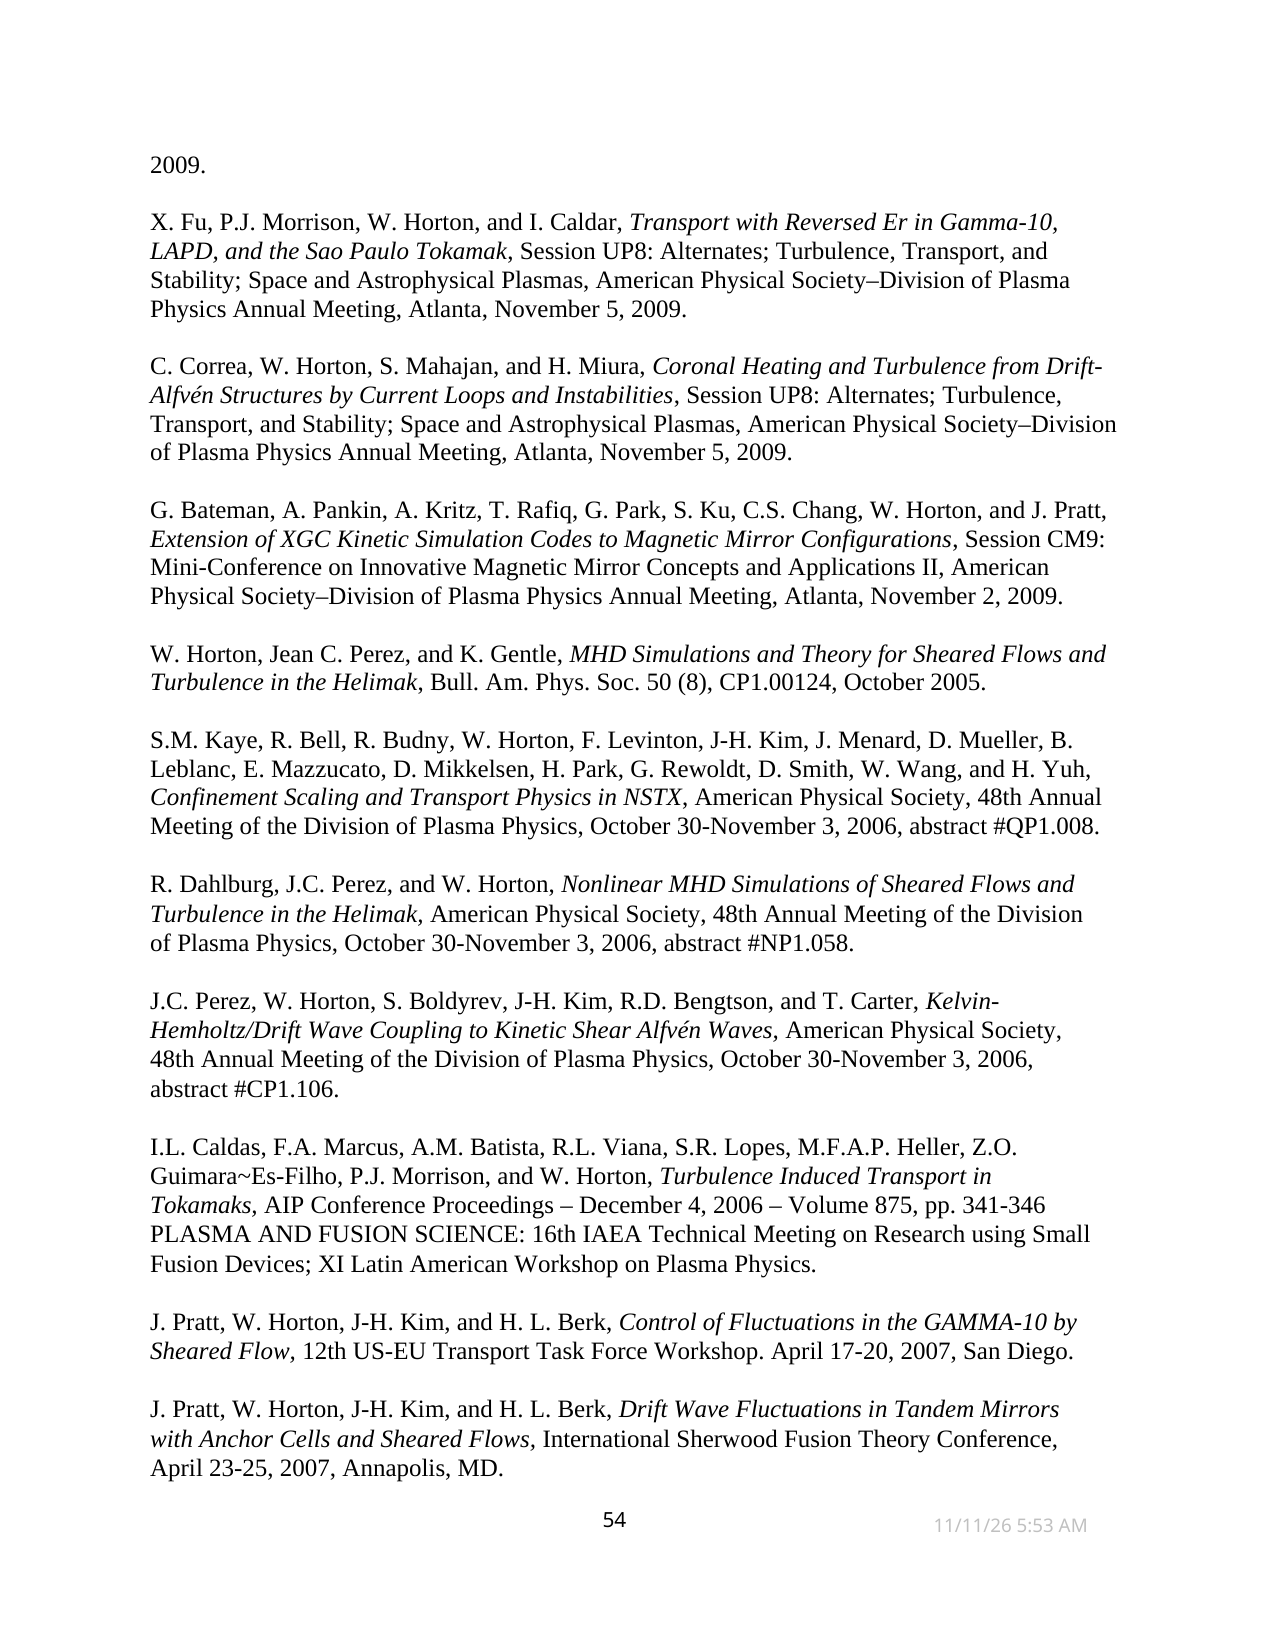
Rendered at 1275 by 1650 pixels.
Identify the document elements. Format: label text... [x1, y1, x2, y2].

text I.L. Caldas, F.A. Marcus, A.M. Batista, R.L. Viana, S.R. Lopes, M.F.A.P. Heller, Z.O. Guimara~Es-Filho, P.J. Morrison, and W. Horton, Turbulence Induced Transport in Tokamaks, AIP Conference Proceedings – December 4, 2006 – Volume 875, pp. 341-346 PLASMA AND FUSION SCIENCE: 16th IAEA Technical Meeting on Research using Small Fusion Devices; XI Latin American Workshop on Plasma Physics. [150, 1132, 1097, 1277]
text J.C. Perez, W. Horton, S. Boldyrev, J-H. Kim, R.D. Bengtson, and T. Carter, Kelvin-Hemholtz/Drift Wave Coupling to Kinetic Shear Alfvén Waves, American Physical Society, 48th Annual Meeting of the Division of Plasma Physics, October 30-November 3, 2006, abstract #CP1.106. [150, 986, 1097, 1102]
text S.M. Kaye, R. Bell, R. Budny, W. Horton, F. Levinton, J-H. Kim, J. Menard, D. Mueller, B. Leblanc, E. Mazzucato, D. Mikkelsen, H. Park, G. Rewoldt, D. Smith, W. Wang, and H. Yuh, Confinement Scaling and Transport Physics in NSTX, American Physical Society, 48th Annual Meeting of the Division of Plasma Physics, October 30-November 3, 2006, abstract #QP1.008. [150, 725, 1125, 840]
text W. Horton, Jean C. Perez, and K. Gentle, MHD Simulations and Theory for Sheared Flows and Turbulence in the Helimak, Bull. Am. Phys. Soc. 50 (8), CP1.00124, October 2005. [150, 639, 1125, 696]
text J. Pratt, W. Horton, J-H. Kim, and H. L. Berk, Drift Wave Fluctuations in Tandem Mirrors with Anchor Cells and Sheared Flows, International Sherwood Fusion Theory Conference, April 23-25, 2007, Annapolis, MD. [150, 1394, 1097, 1482]
text R. Dahlburg, J.C. Perez, and W. Horton, Nonlinear MHD Simulations of Sheared Flows and Turbulence in the Helimak, American Physical Society, 48th Annual Meeting of the Division of Plasma Physics, October 30-November 3, 2006, abstract #NP1.058. [150, 869, 1097, 957]
text J. Pratt, W. Horton, J-H. Kim, and H. L. Berk, Control of Fluctuations in the GAMMA-10 by Sheared Flow, 12th US-EU Transport Task Force Workshop. April 17-20, 2007, San Diego. [150, 1307, 1097, 1365]
text X. Fu, P.J. Morrison, W. Horton, and I. Caldar, Transport with Reversed Er in Gamma-10, LAPD, and the Sao Paulo Tokamak, Session UP8: Alternates; Turbulence, Transport, and Stability; Space and Astrophysical Plasmas, American Physical Society–Division of Plasma Physics Annual Meeting, Atlanta, November 5, 2009. [150, 207, 1125, 322]
text C. Correa, W. Horton, S. Mahajan, and H. Miura, Coronal Heating and Turbulence from Drift-Alfvén Structures by Current Loops and Instabilities, Session UP8: Alternates; Turbulence, Transport, and Stability; Space and Astrophysical Plasmas, American Physical Society–Division of Plasma Physics Annual Meeting, Atlanta, November 5, 2009. [150, 351, 1125, 466]
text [150, 150, 1125, 179]
text G. Bateman, A. Pankin, A. Kritz, T. Rafiq, G. Park, S. Ku, C.S. Chang, W. Horton, and J. Pratt, Extension of XGC Kinetic Simulation Codes to Magnetic Mirror Configurations, Session CM9: Mini-Conference on Innovative Magnetic Mirror Concepts and Applications II, American Physical Society–Division of Plasma Physics Annual Meeting, Atlanta, November 2, 2009. [150, 495, 1125, 610]
